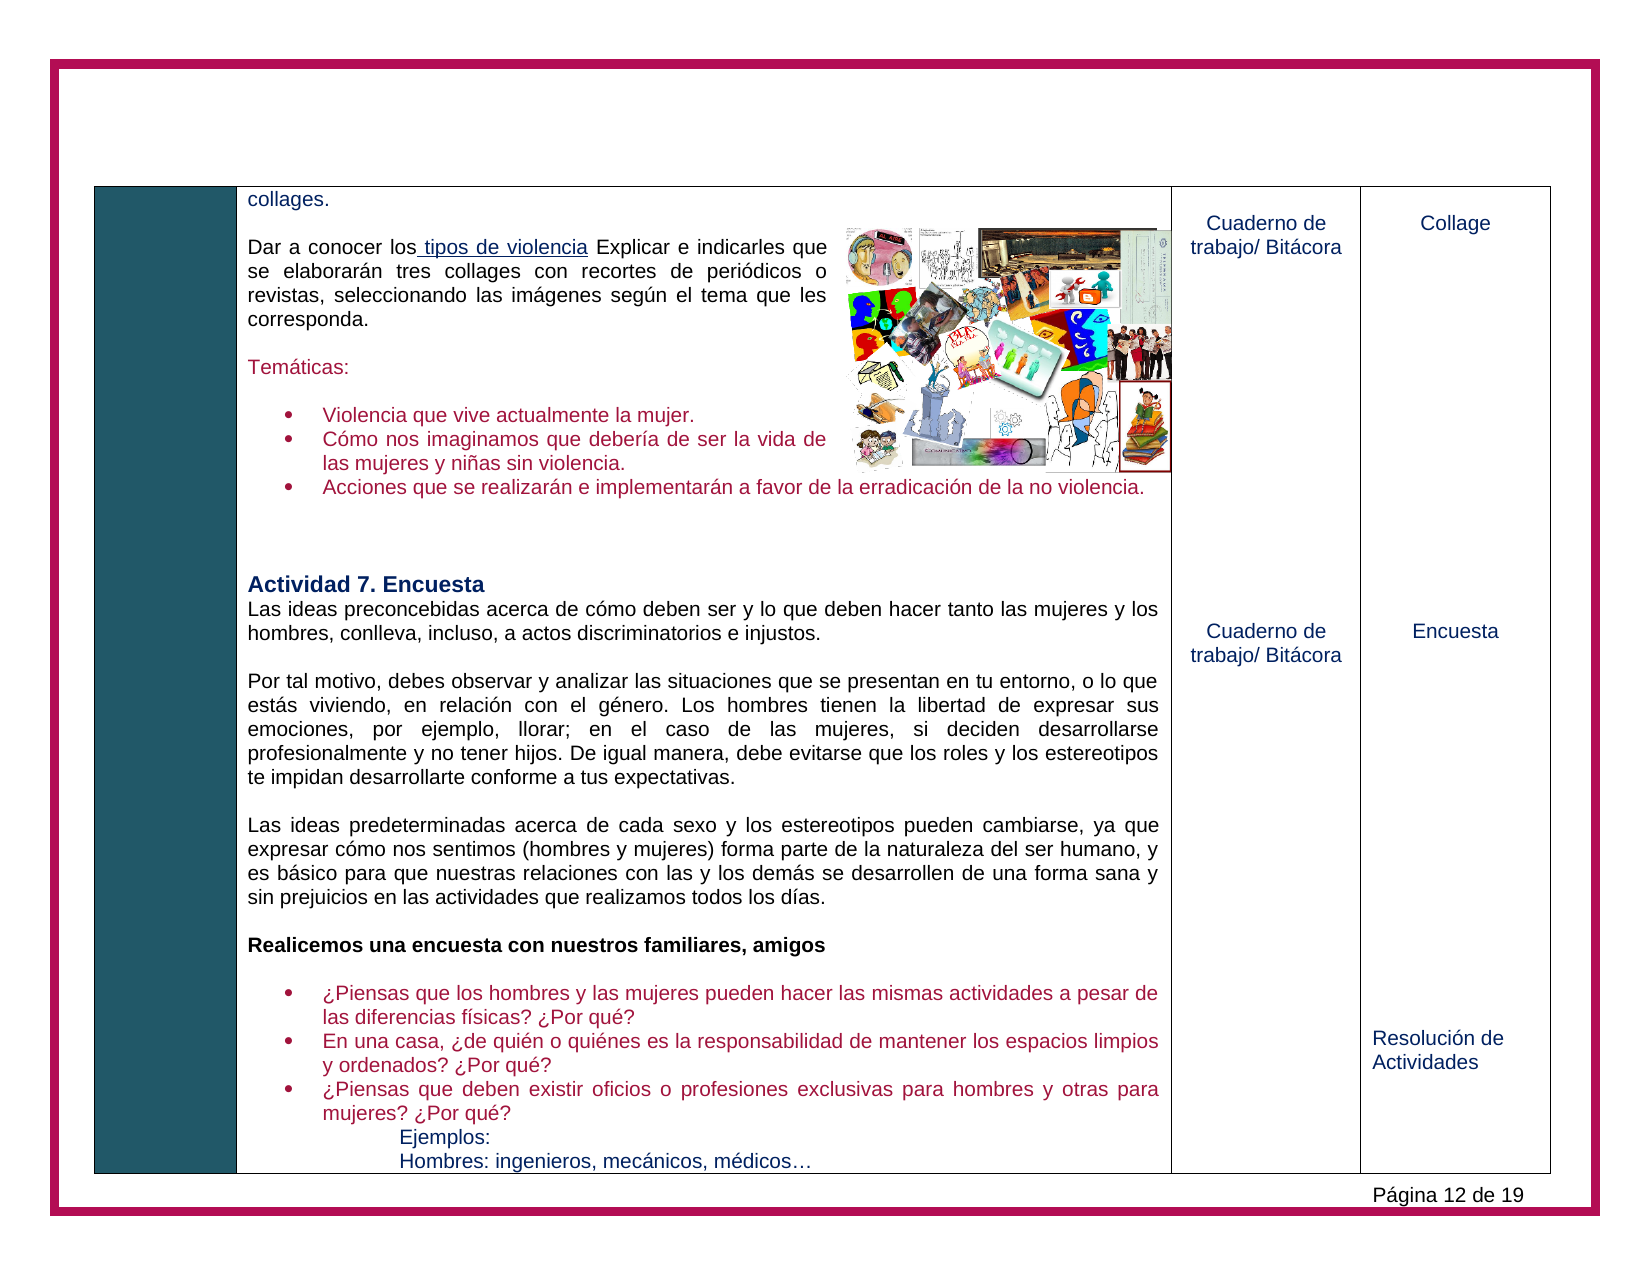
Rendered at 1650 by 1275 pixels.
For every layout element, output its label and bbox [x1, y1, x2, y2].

table_cell [1172, 187, 1360, 1173]
table_cell [237, 187, 1171, 1173]
picture [846, 228, 1172, 473]
table_cell [1361, 187, 1550, 1173]
